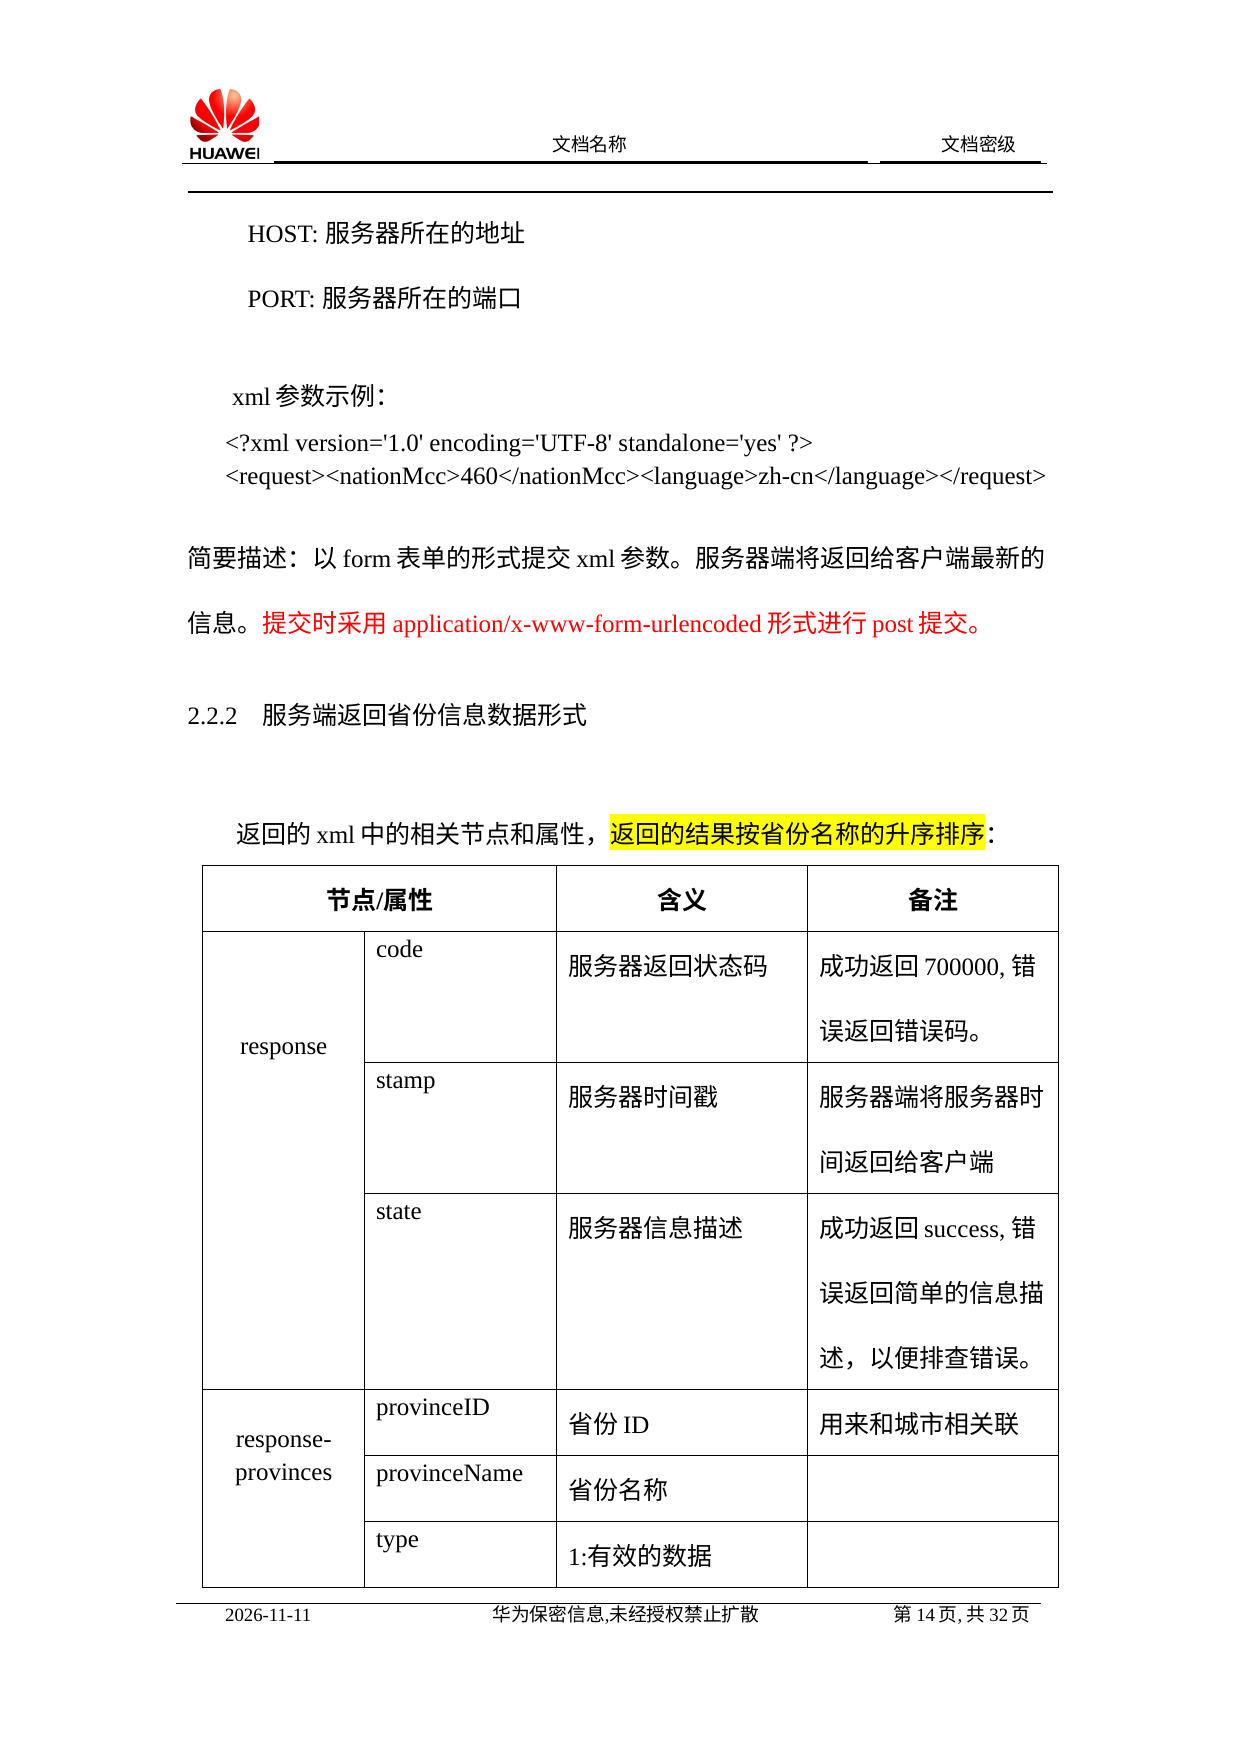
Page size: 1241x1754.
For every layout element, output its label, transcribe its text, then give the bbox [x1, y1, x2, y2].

table_cell 成功返回700000, 错误返回错误码。 [808, 932, 1058, 1062]
table_cell 服务器信息描述 [557, 1194, 807, 1389]
table_cell 1:有效的数据 [557, 1522, 807, 1587]
table_cell 用来和城市相关联 [808, 1390, 1058, 1455]
picture [190, 89, 260, 159]
subtitle 服务端返回省份信息数据形式 [187, 681, 1053, 746]
text HOST: 服务器所在的地址 [187, 199, 1053, 264]
table_cell provinceID [365, 1390, 556, 1455]
table_cell stamp [365, 1063, 556, 1193]
table_cell response- provinces [203, 1390, 364, 1587]
table_cell code [365, 932, 556, 1062]
table_header 备注 [808, 866, 1058, 931]
table_cell [808, 1456, 1058, 1521]
table_cell 成功返回success, 错误返回简单的信息描述，以便排查错误。 [808, 1194, 1058, 1389]
table_header 含义 [557, 866, 807, 931]
table_cell provinceName [365, 1456, 556, 1521]
text xml参数示例： [232, 362, 1053, 427]
text 简要描述：以form表单的形式提交xml参数。服务器端将返回给客户端最新的信息。提交时采用application/x-www-form-urlencoded形式进行post提交。 [187, 524, 1053, 654]
table_cell [808, 1522, 1058, 1587]
table_cell type [365, 1522, 556, 1587]
table_cell state [365, 1194, 556, 1389]
table_cell 服务器端将服务器时间返回给客户端 [808, 1063, 1058, 1193]
table_cell response [203, 932, 364, 1389]
text 返回的xml中的相关节点和属性，返回的结果按省份名称的升序排序： [187, 800, 1053, 865]
table_cell 省份ID [557, 1390, 807, 1455]
text <?xml version='1.0' encoding='UTF-8' standalone='yes' ?> [187, 427, 1053, 459]
text <request><nationMcc>460</nationMcc><language>zh-cn</language></request> [187, 459, 1053, 492]
table_cell 服务器时间戳 [557, 1063, 807, 1193]
table_header 节点/属性 [203, 866, 556, 931]
table_cell 服务器返回状态码 [557, 932, 807, 1062]
text PORT: 服务器所在的端口 [187, 264, 1053, 329]
table_cell 省份名称 [557, 1456, 807, 1521]
